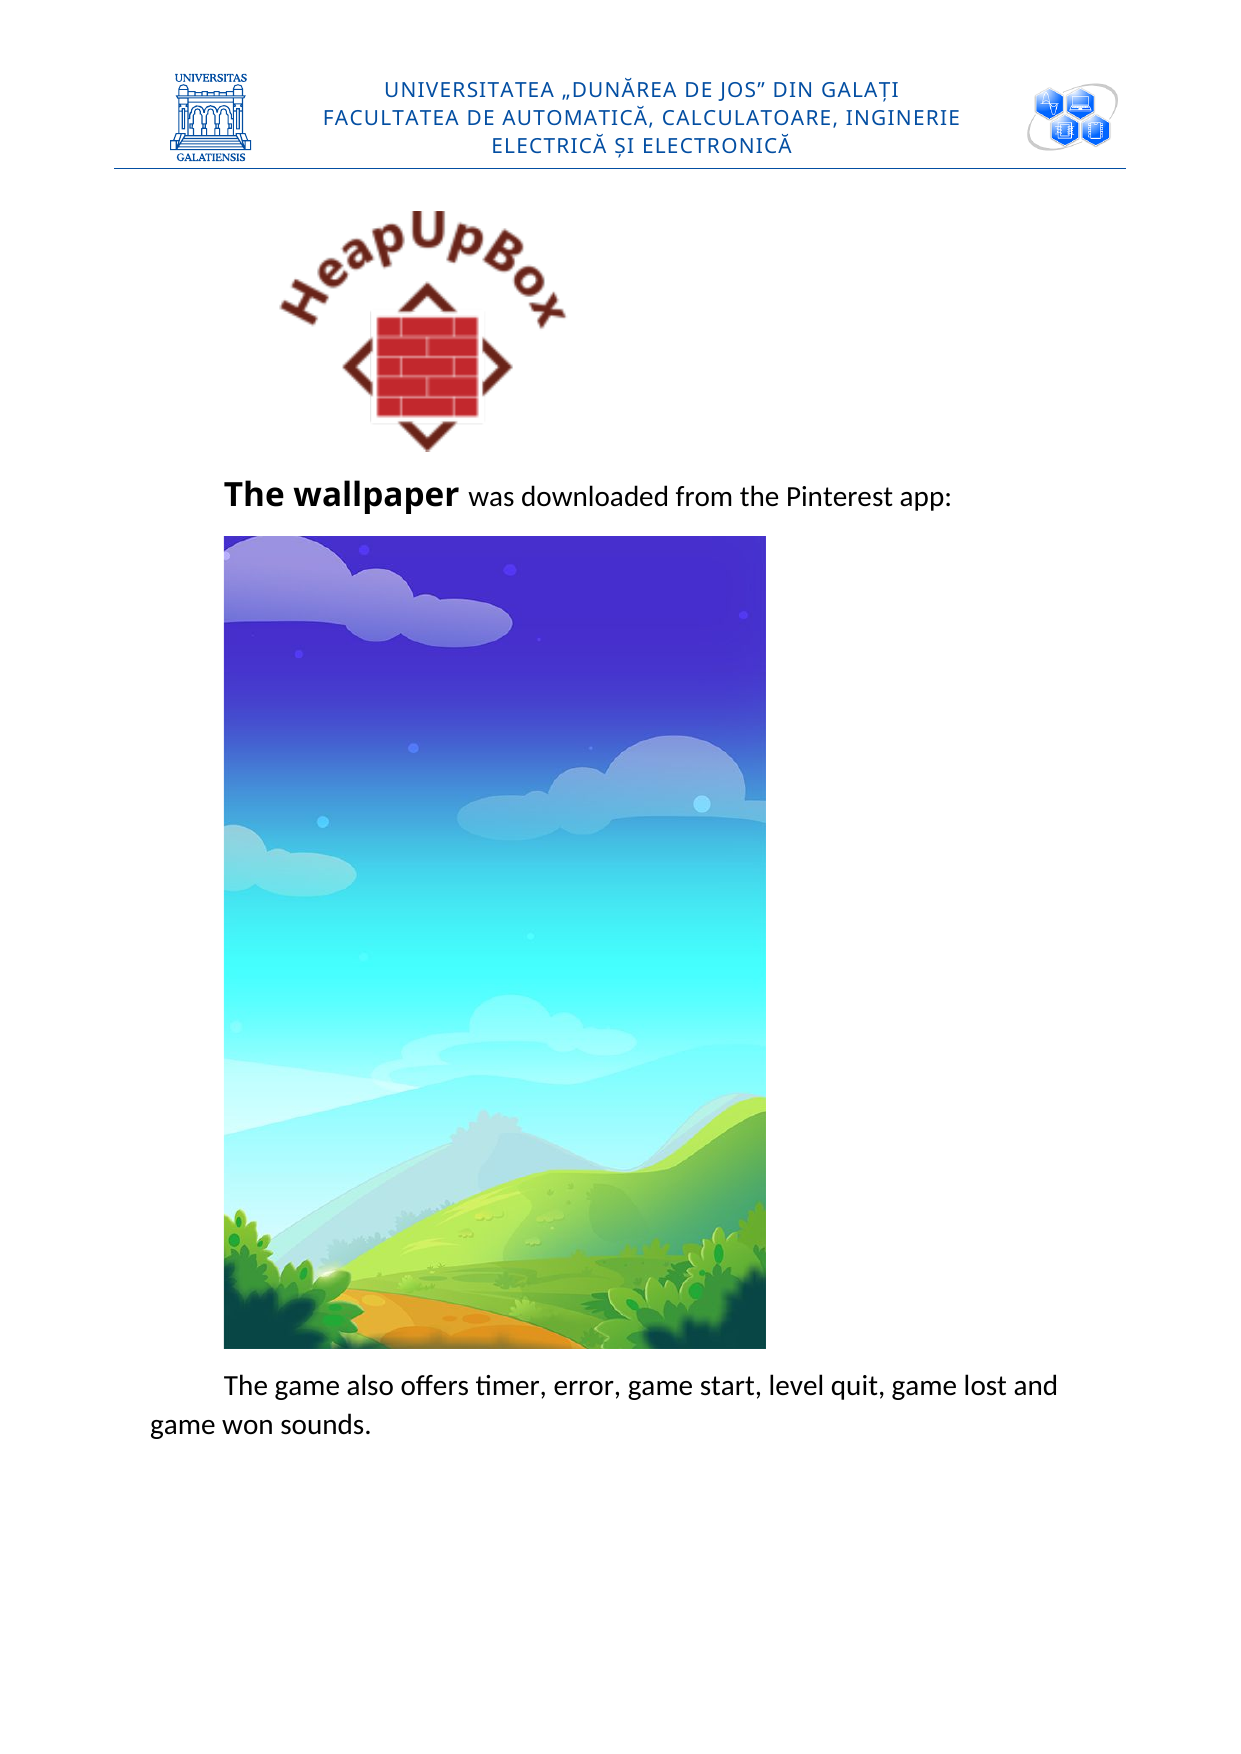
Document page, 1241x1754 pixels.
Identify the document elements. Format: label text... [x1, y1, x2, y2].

text The game also offers timer, error, game start, level quit, game lost and game won sounds. [150, 1367, 1090, 1441]
picture [1023, 80, 1123, 155]
picture [223, 536, 766, 1349]
picture [223, 211, 625, 452]
text The wallpaper was downloaded from the Pinterest app: [150, 471, 1090, 516]
